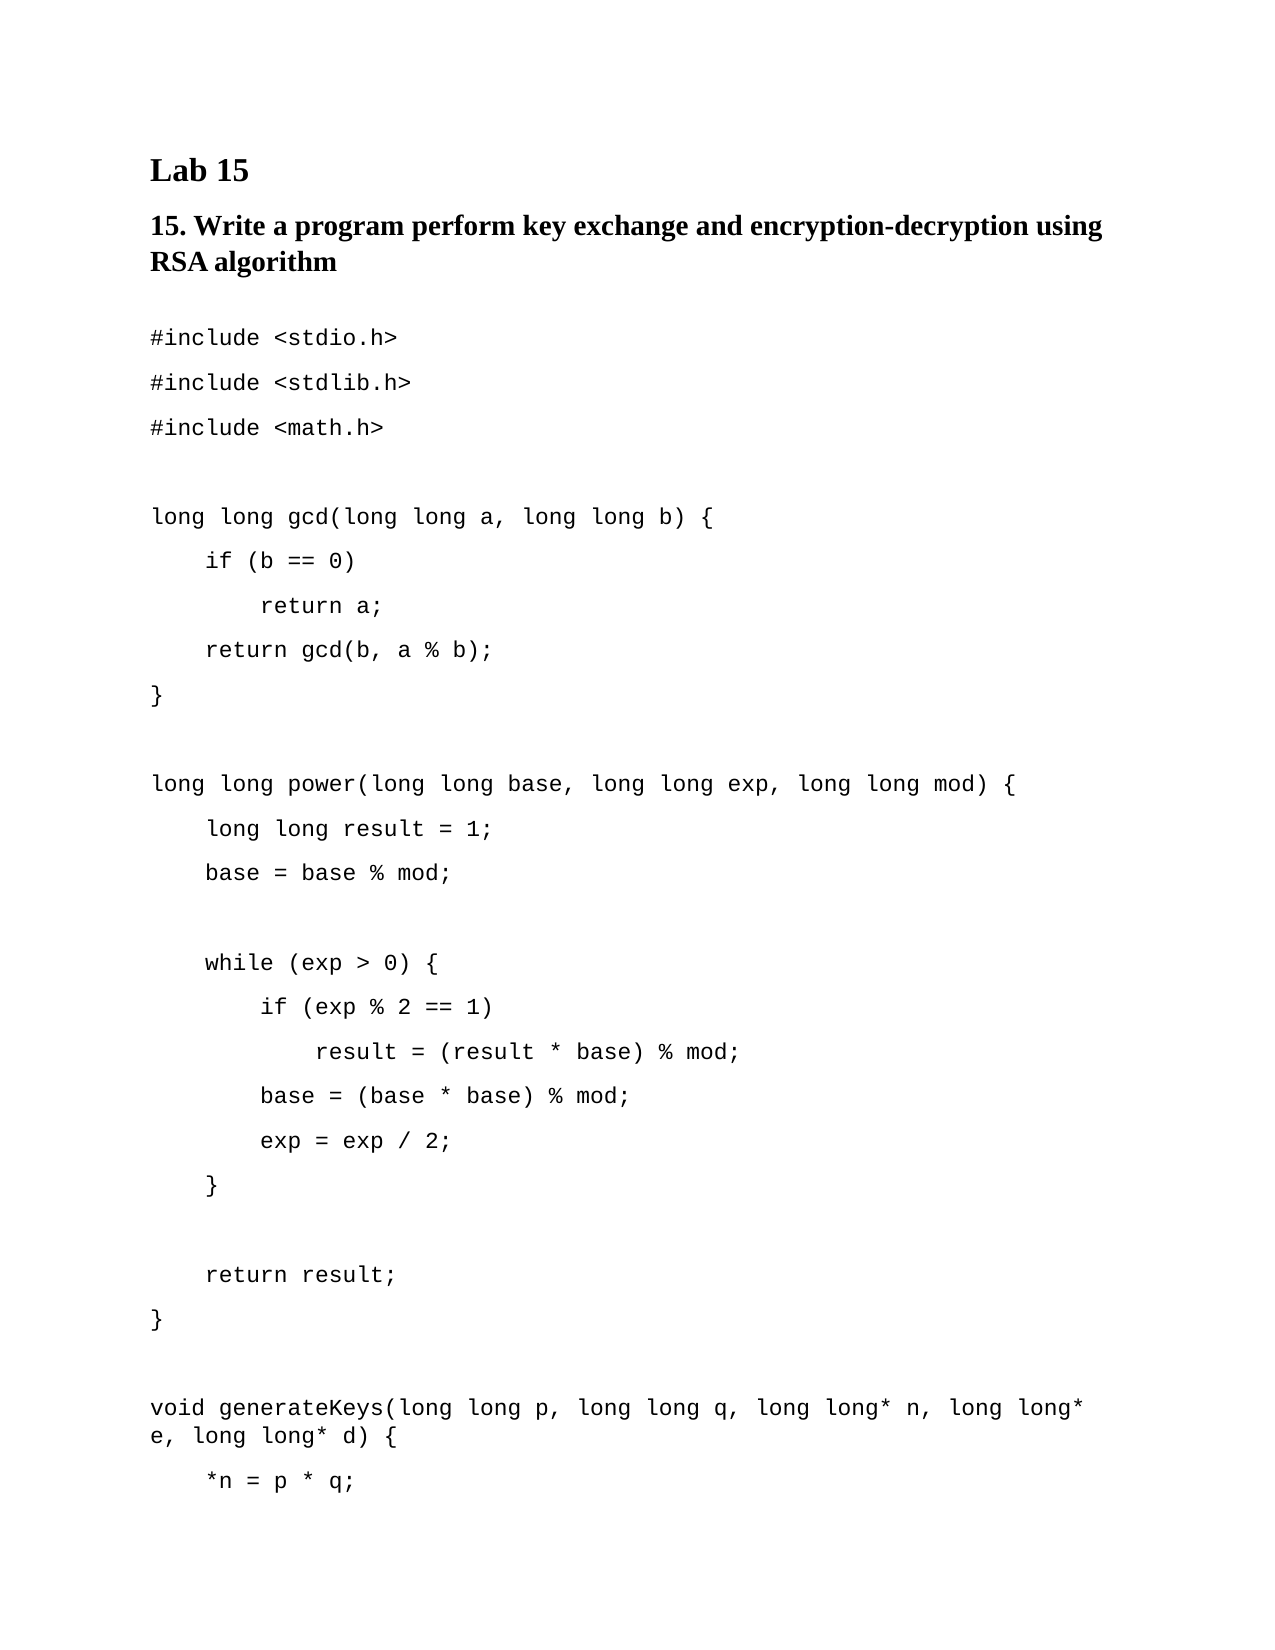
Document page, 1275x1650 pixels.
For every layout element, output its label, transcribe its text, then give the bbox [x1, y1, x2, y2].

text long long gcd(long long a, long long b) { [150, 505, 1125, 531]
text if (exp % 2 == 1) [150, 996, 1125, 1021]
text long long result = 1; [150, 817, 1125, 843]
text *n = p * q; [150, 1469, 1125, 1495]
text result = (result * base) % mod; [150, 1040, 1125, 1066]
text if (b == 0) [150, 550, 1125, 576]
text exp = exp / 2; [150, 1129, 1125, 1155]
text return a; [150, 594, 1125, 620]
text while (exp > 0) { [150, 951, 1125, 977]
text return gcd(b, a % b); [150, 639, 1125, 665]
text #include <math.h> [150, 416, 1125, 442]
text long long power(long long base, long long exp, long long mod) { [150, 773, 1125, 798]
text Lab 15 [150, 150, 1125, 188]
text base = base % mod; [150, 862, 1125, 888]
text } [150, 1174, 1125, 1200]
text void generateKeys(long long p, long long q, long long* n, long long* e, long long* d) { [150, 1397, 1125, 1451]
text #include <stdlib.h> [150, 371, 1125, 397]
text #include <stdio.h> [150, 327, 1125, 353]
text 15. Write a program perform key exchange and encryption-decryption using RSA algorithm [150, 208, 1125, 308]
text return result; [150, 1263, 1125, 1289]
text } [150, 683, 1125, 709]
text } [150, 1308, 1125, 1333]
text base = (base * base) % mod; [150, 1085, 1125, 1111]
